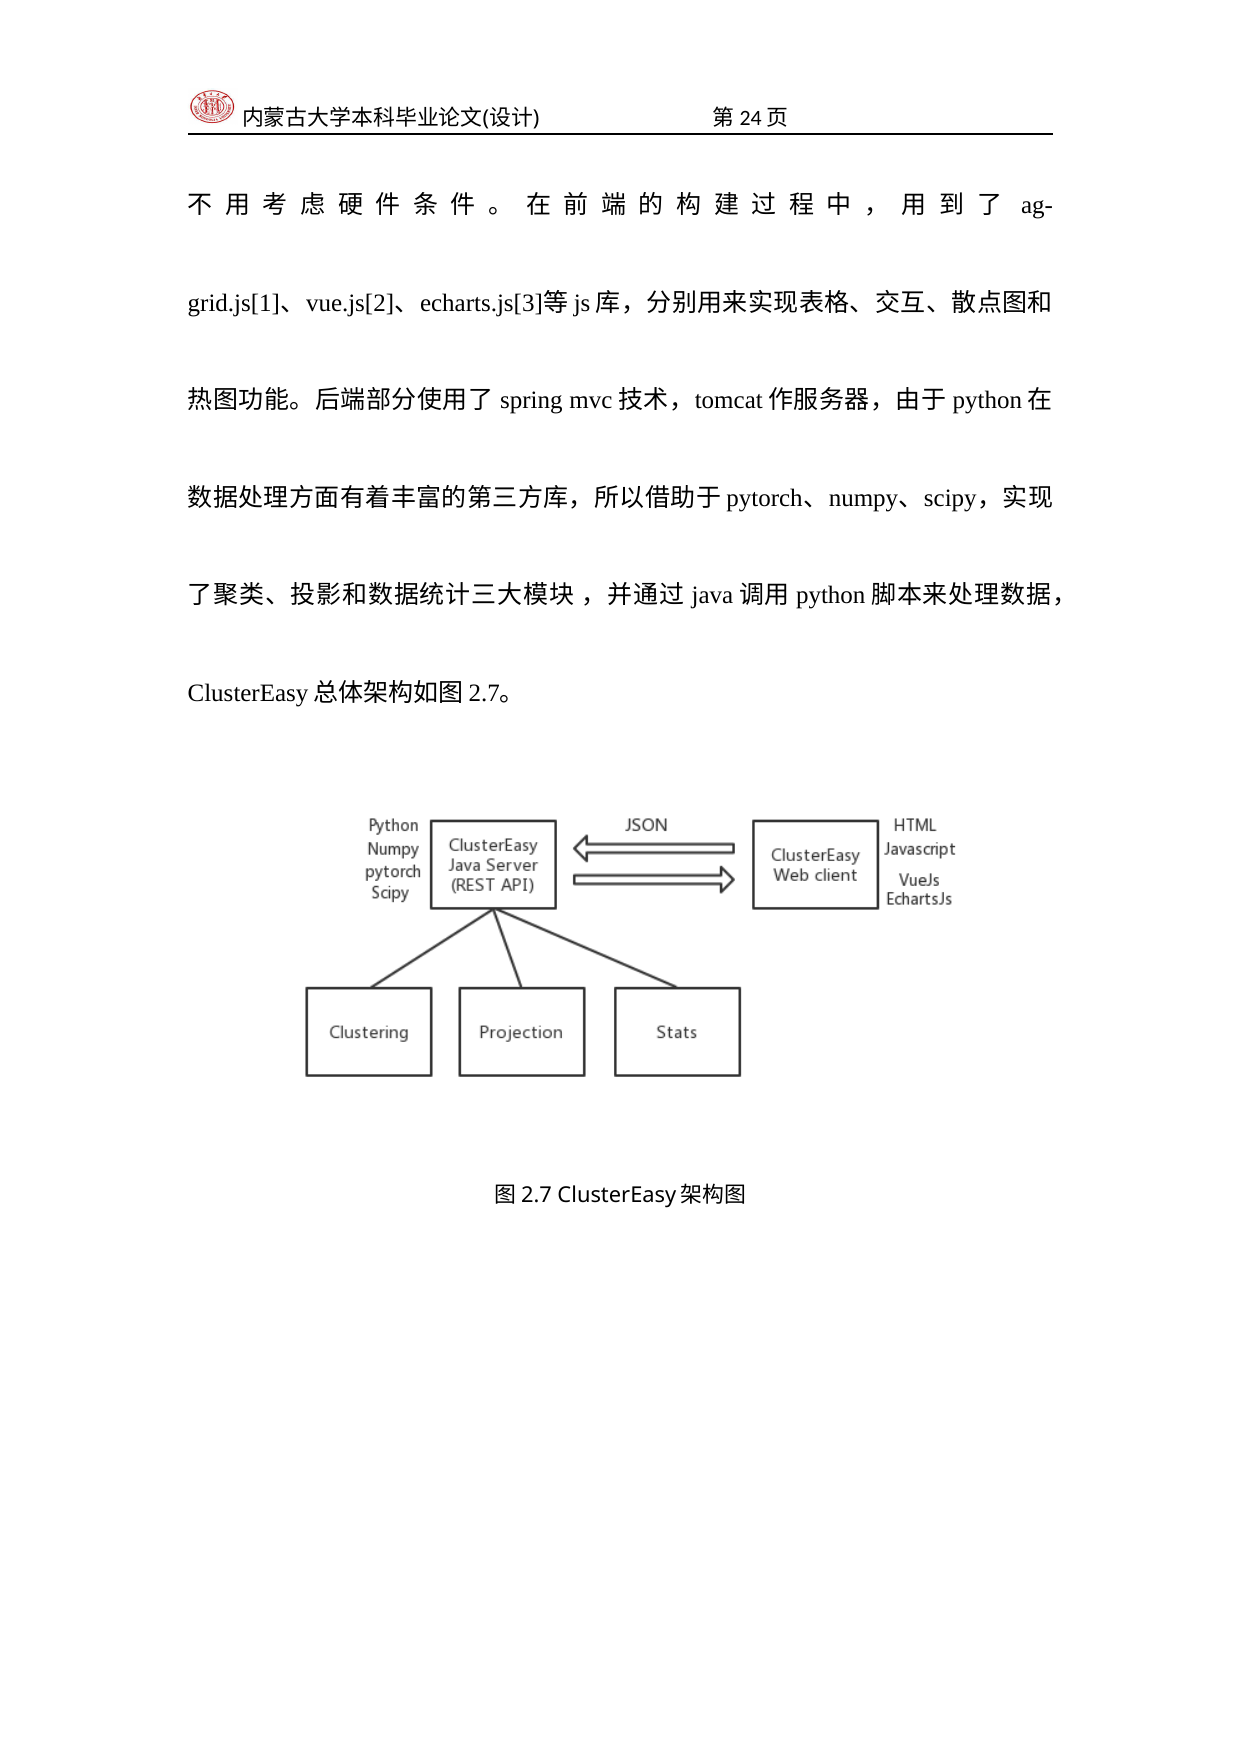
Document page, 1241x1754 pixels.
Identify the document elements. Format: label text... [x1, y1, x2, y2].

text 图 2.7 ClusterEasy架构图 [187, 1177, 1053, 1209]
picture [187, 88, 238, 125]
picture [231, 741, 1097, 1153]
